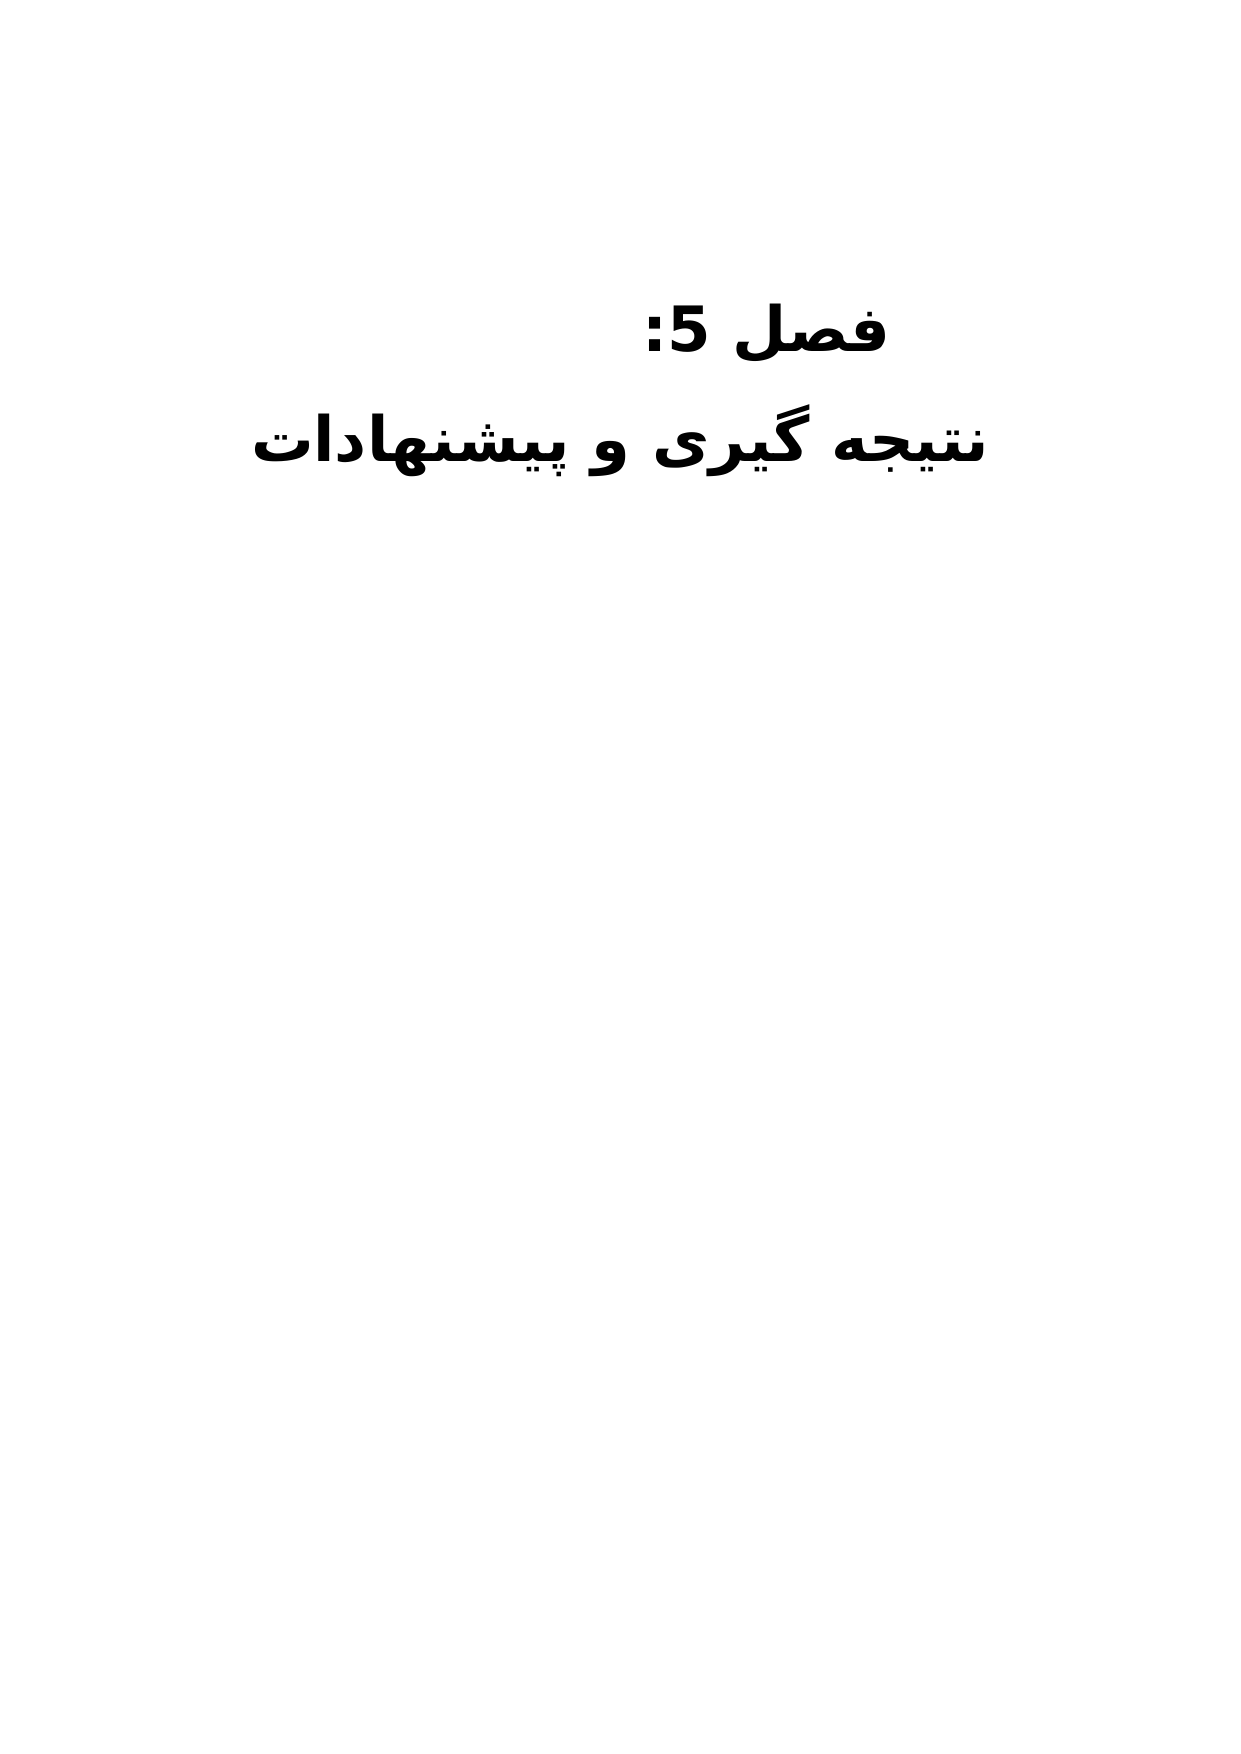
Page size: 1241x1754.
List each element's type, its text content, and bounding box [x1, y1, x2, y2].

text نتیجه گیری و پیشنهادات [150, 294, 1090, 476]
